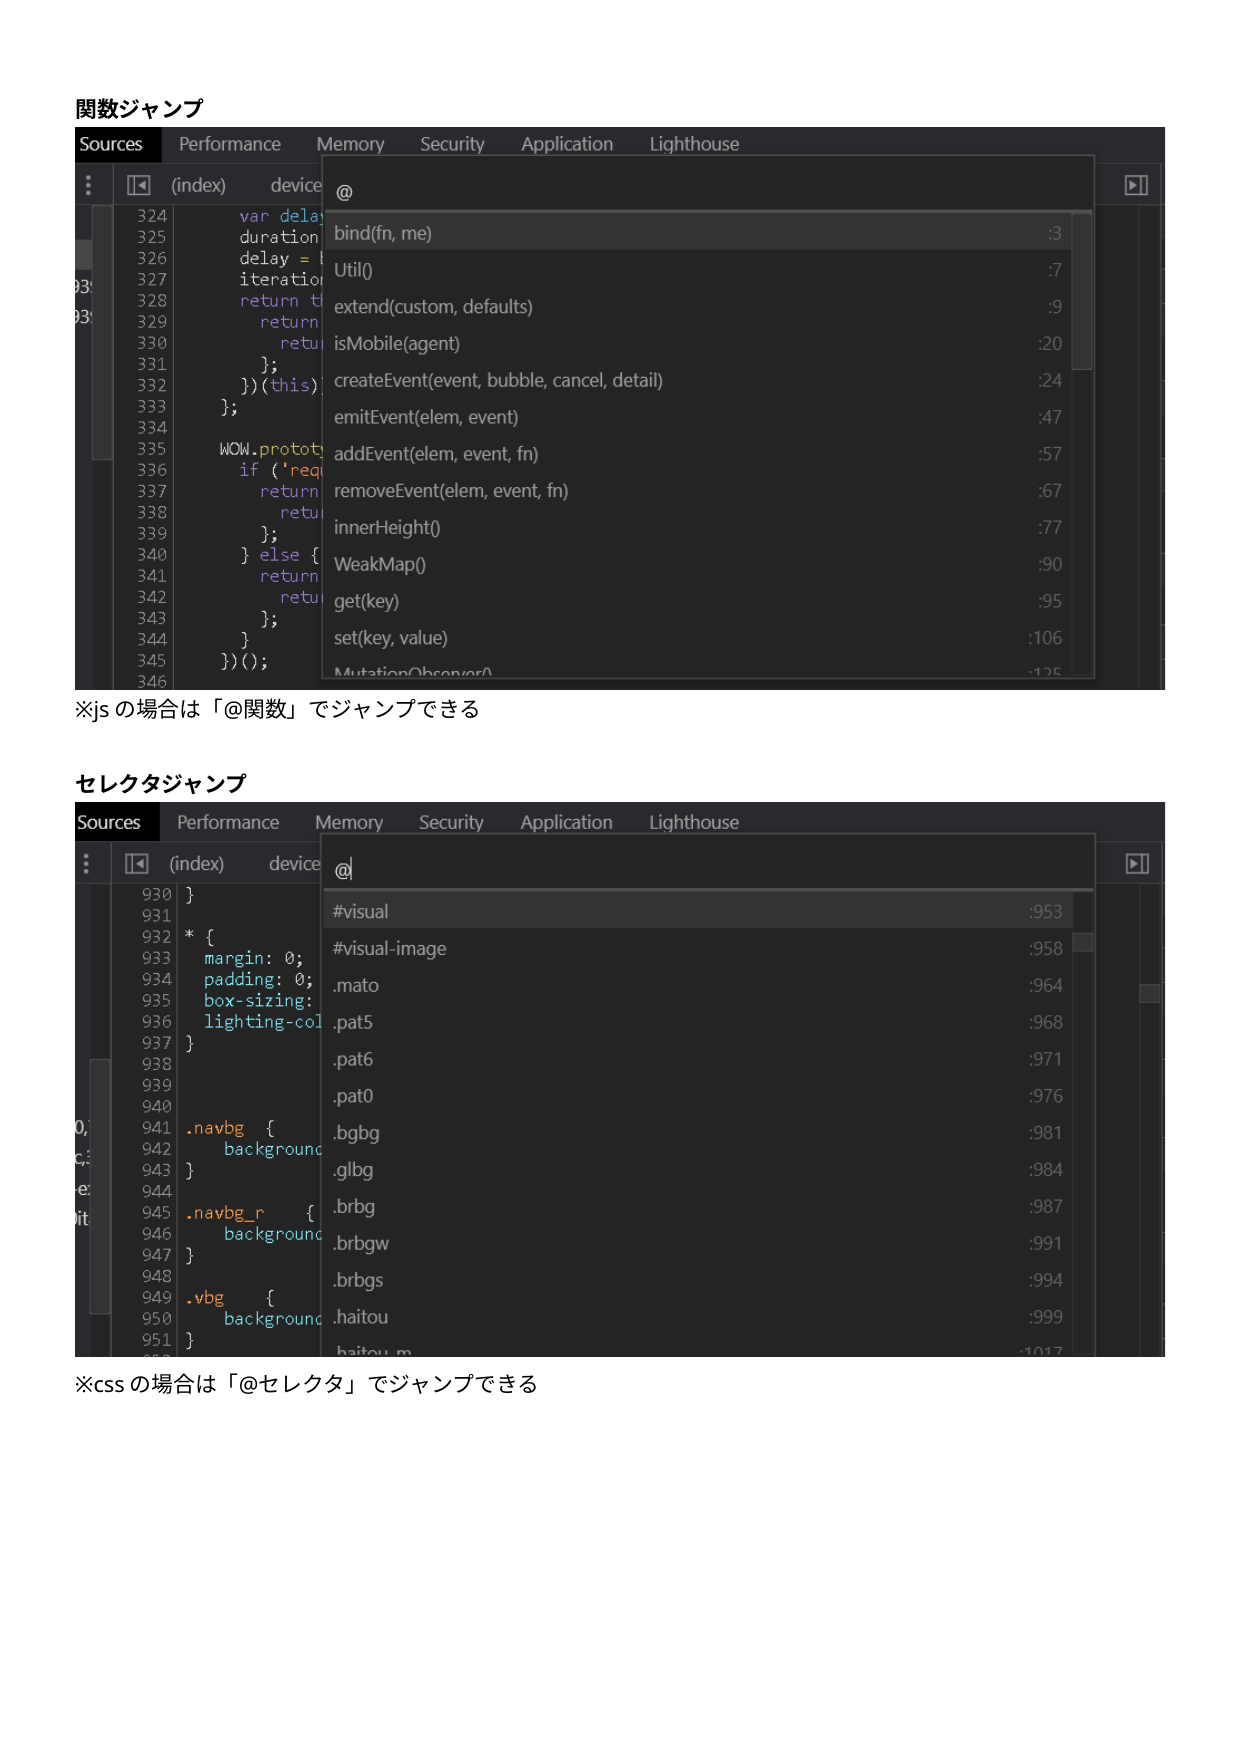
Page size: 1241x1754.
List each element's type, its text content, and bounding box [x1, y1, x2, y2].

text ※jsの場合は「@関数」でジャンプできる [75, 690, 1165, 727]
text セレクタジャンプ [75, 764, 1165, 802]
picture [75, 802, 1166, 1357]
text 関数ジャンプ [75, 89, 1165, 127]
text ※cssの場合は「@セレクタ」でジャンプできる [75, 1364, 1165, 1402]
picture [75, 127, 1166, 690]
